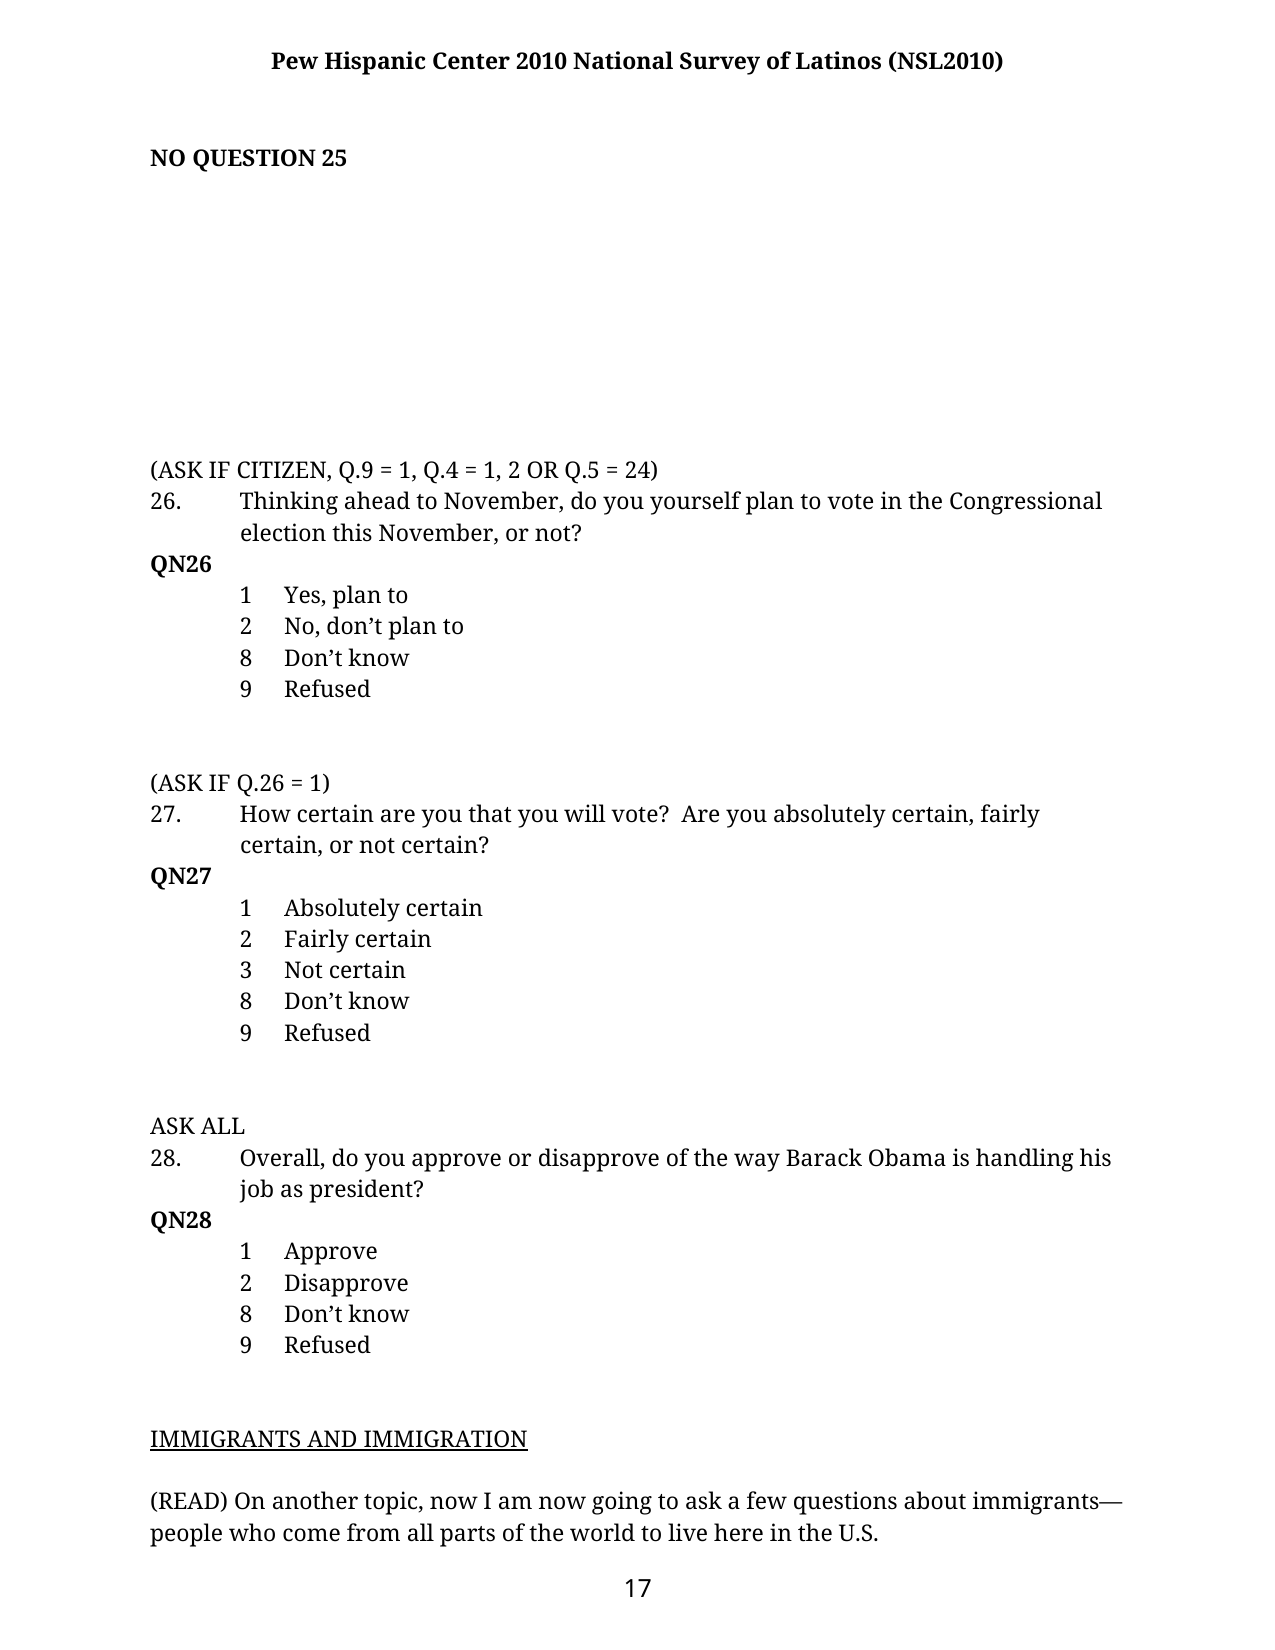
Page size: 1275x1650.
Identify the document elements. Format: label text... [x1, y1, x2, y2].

text QN28 [150, 1204, 1125, 1235]
text 8 Don’t know [150, 985, 1125, 1017]
text 9 Refused [150, 1017, 1125, 1048]
text 1 Yes, plan to [150, 579, 1125, 610]
text QN27 [150, 860, 1125, 892]
text 9 Refused [150, 1329, 1125, 1360]
text 3 Not certain [150, 954, 1125, 985]
text people who come from all parts of the world to live here in the U.S. [150, 1517, 1125, 1548]
text QN26 [150, 548, 1125, 579]
text 27. How certain are you that you will vote? Are you absolutely certain, fairly certain, or not certain? [150, 798, 1125, 860]
text 2 Disapprove [150, 1267, 1125, 1298]
text 2 No, don’t plan to [150, 610, 1125, 642]
text 8 Don’t know [150, 642, 1125, 673]
text (READ) On another topic, now I am now going to ask a few questions about immigrants— [150, 1485, 1125, 1517]
text 1 Approve [150, 1235, 1125, 1267]
text 1 Absolutely certain [150, 892, 1125, 923]
text 26. Thinking ahead to November, do you yourself plan to vote in the Congressional election this November, or not? [150, 485, 1125, 548]
text 28. Overall, do you approve or disapprove of the way Barack Obama is handling his job as president? [150, 1142, 1125, 1204]
text NO QUESTION 25 [150, 142, 1125, 173]
text 2 Fairly certain [150, 923, 1125, 954]
text (ASK IF Q.26 = 1) [150, 767, 1125, 798]
text ASK ALL [150, 1110, 1125, 1142]
text 9 Refused [150, 673, 1125, 704]
text (ASK IF CITIZEN, Q.9 = 1, Q.4 = 1, 2 OR Q.5 = 24) [150, 454, 1125, 485]
text IMMIGRANTS AND IMMIGRATION [150, 1423, 1125, 1454]
text 8 Don’t know [150, 1298, 1125, 1329]
